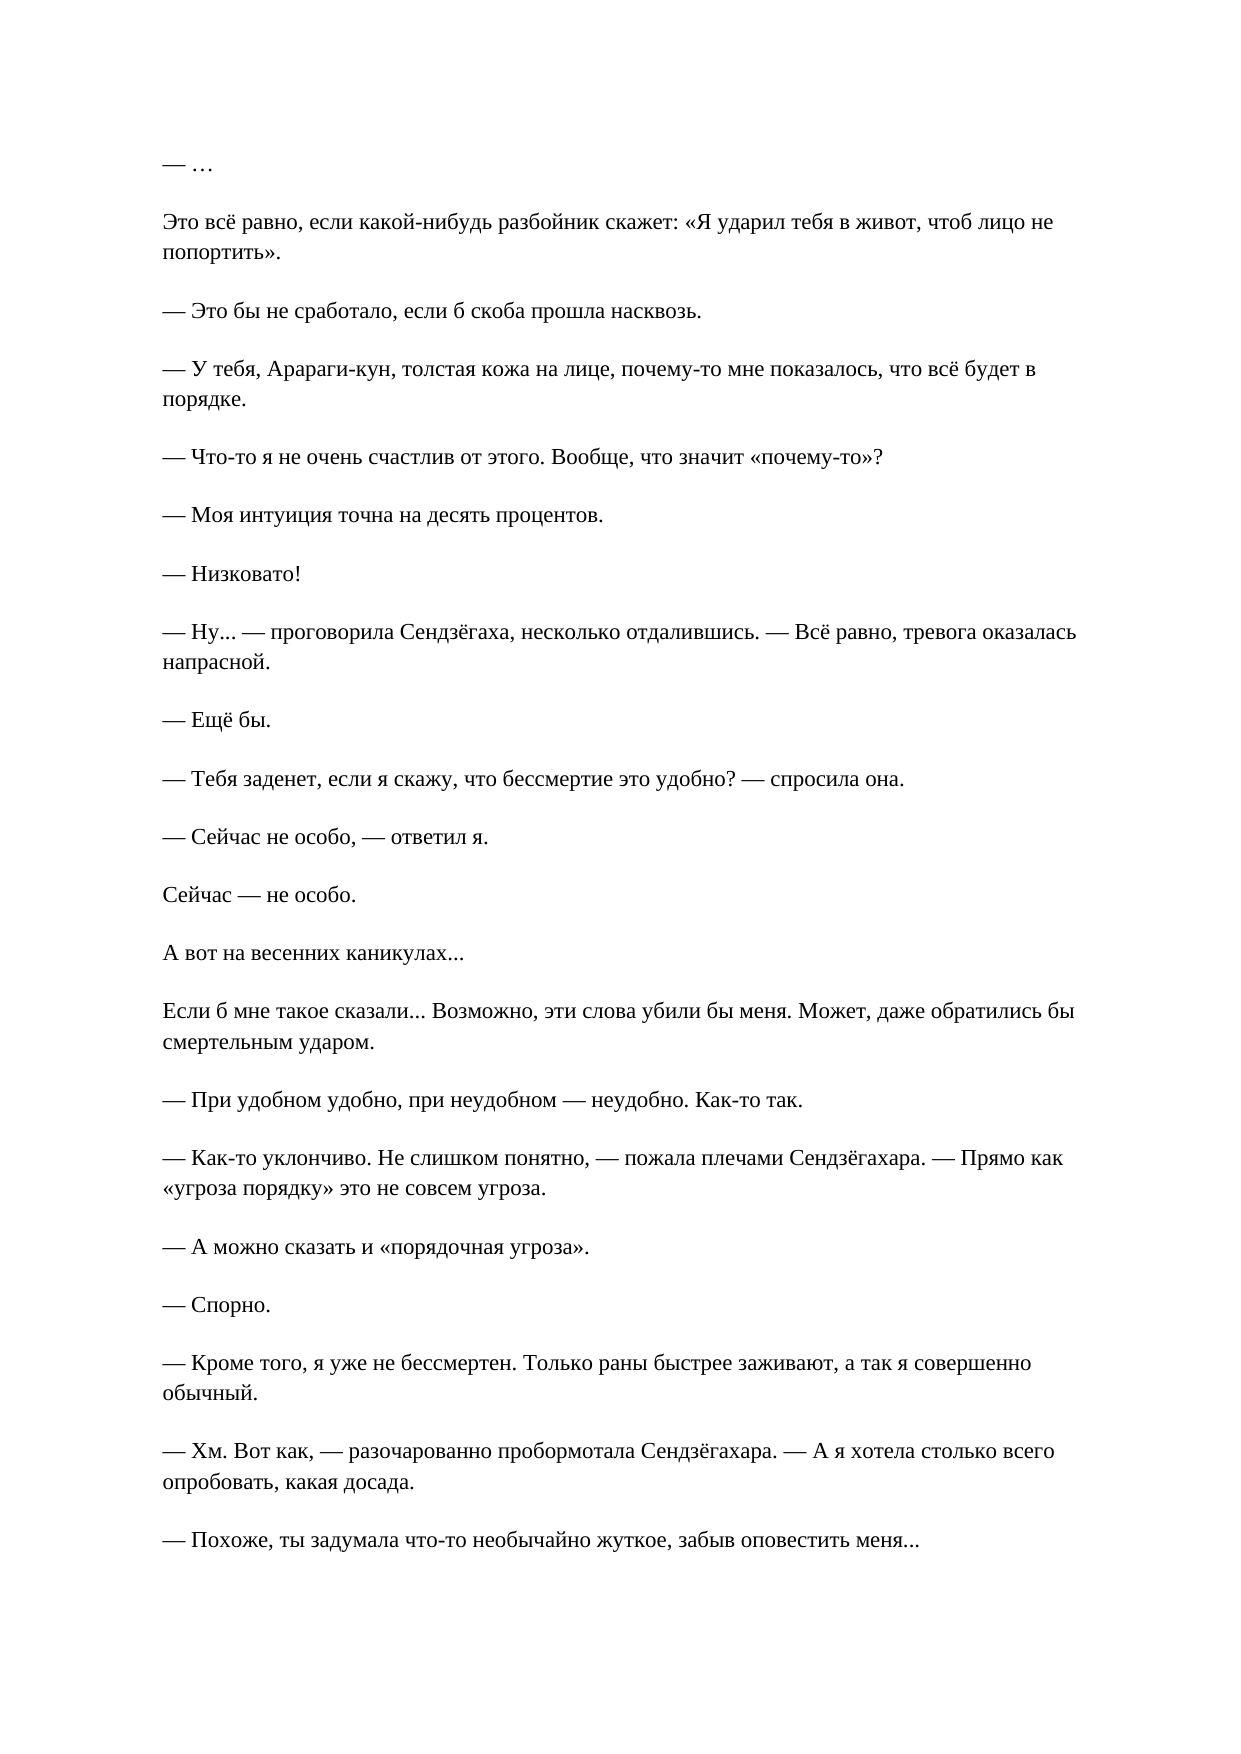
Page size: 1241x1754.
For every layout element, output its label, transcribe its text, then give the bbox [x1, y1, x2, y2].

text — Ну... — проговорила Сендзёгаха, несколько отдалившись. — Всё равно, тревога оказалась напрасной. [162, 618, 1090, 674]
text — Хм. Вот как, — разочарованно пробормотала Сендзёгахара. — А я хотела столько всего опробовать, какая досада. [162, 1438, 1090, 1494]
text — Кроме того, я уже не бессмертен. Только раны быстрее заживают, а так я совершенно обычный. [162, 1349, 1090, 1406]
text А вот на весенних каникулах... [162, 939, 1090, 966]
text Сейчас — не особо. [162, 881, 1090, 907]
text — При удобном удобно, при неудобном — неудобно. Как-то так. [162, 1086, 1090, 1112]
text — Спорно. [162, 1291, 1090, 1317]
text — У тебя, Арараги-кун, толстая кожа на лице, почему-то мне показалось, что всё будет в порядке. [162, 355, 1090, 411]
text Это всё равно, если какой-нибудь разбойник скажет: «Я ударил тебя в живот, чтоб лицо не попортить». [162, 208, 1090, 265]
text — Это бы не сработало, если б скоба прошла насквозь. [162, 297, 1090, 323]
text Если б мне такое сказали... Возможно, эти слова убили бы меня. Может, даже обратились бы смертельным ударом. [162, 998, 1090, 1054]
text — Что-то я не очень счастлив от этого. Вообще, что значит «почему-то»? [162, 443, 1090, 470]
text — Как-то уклончиво. Не слишком понятно, — пожала плечами Сендзёгахара. — Прямо как «угроза порядку» это не совсем угроза. [162, 1144, 1090, 1201]
text — Моя интуиция точна на десять процентов. [162, 502, 1090, 528]
text — Тебя заденет, если я скажу, что бессмертие это удобно? — спросила она. [162, 765, 1090, 791]
text — … [162, 150, 1090, 176]
text — Ещё бы. [162, 706, 1090, 733]
text — А можно сказать и «порядочная угроза». [162, 1233, 1090, 1259]
text — Сейчас не особо, — ответил я. [162, 823, 1090, 849]
text — Похоже, ты задумала что-то необычайно жуткое, забыв оповестить меня... [162, 1526, 1090, 1552]
text — Низковато! [162, 560, 1090, 586]
